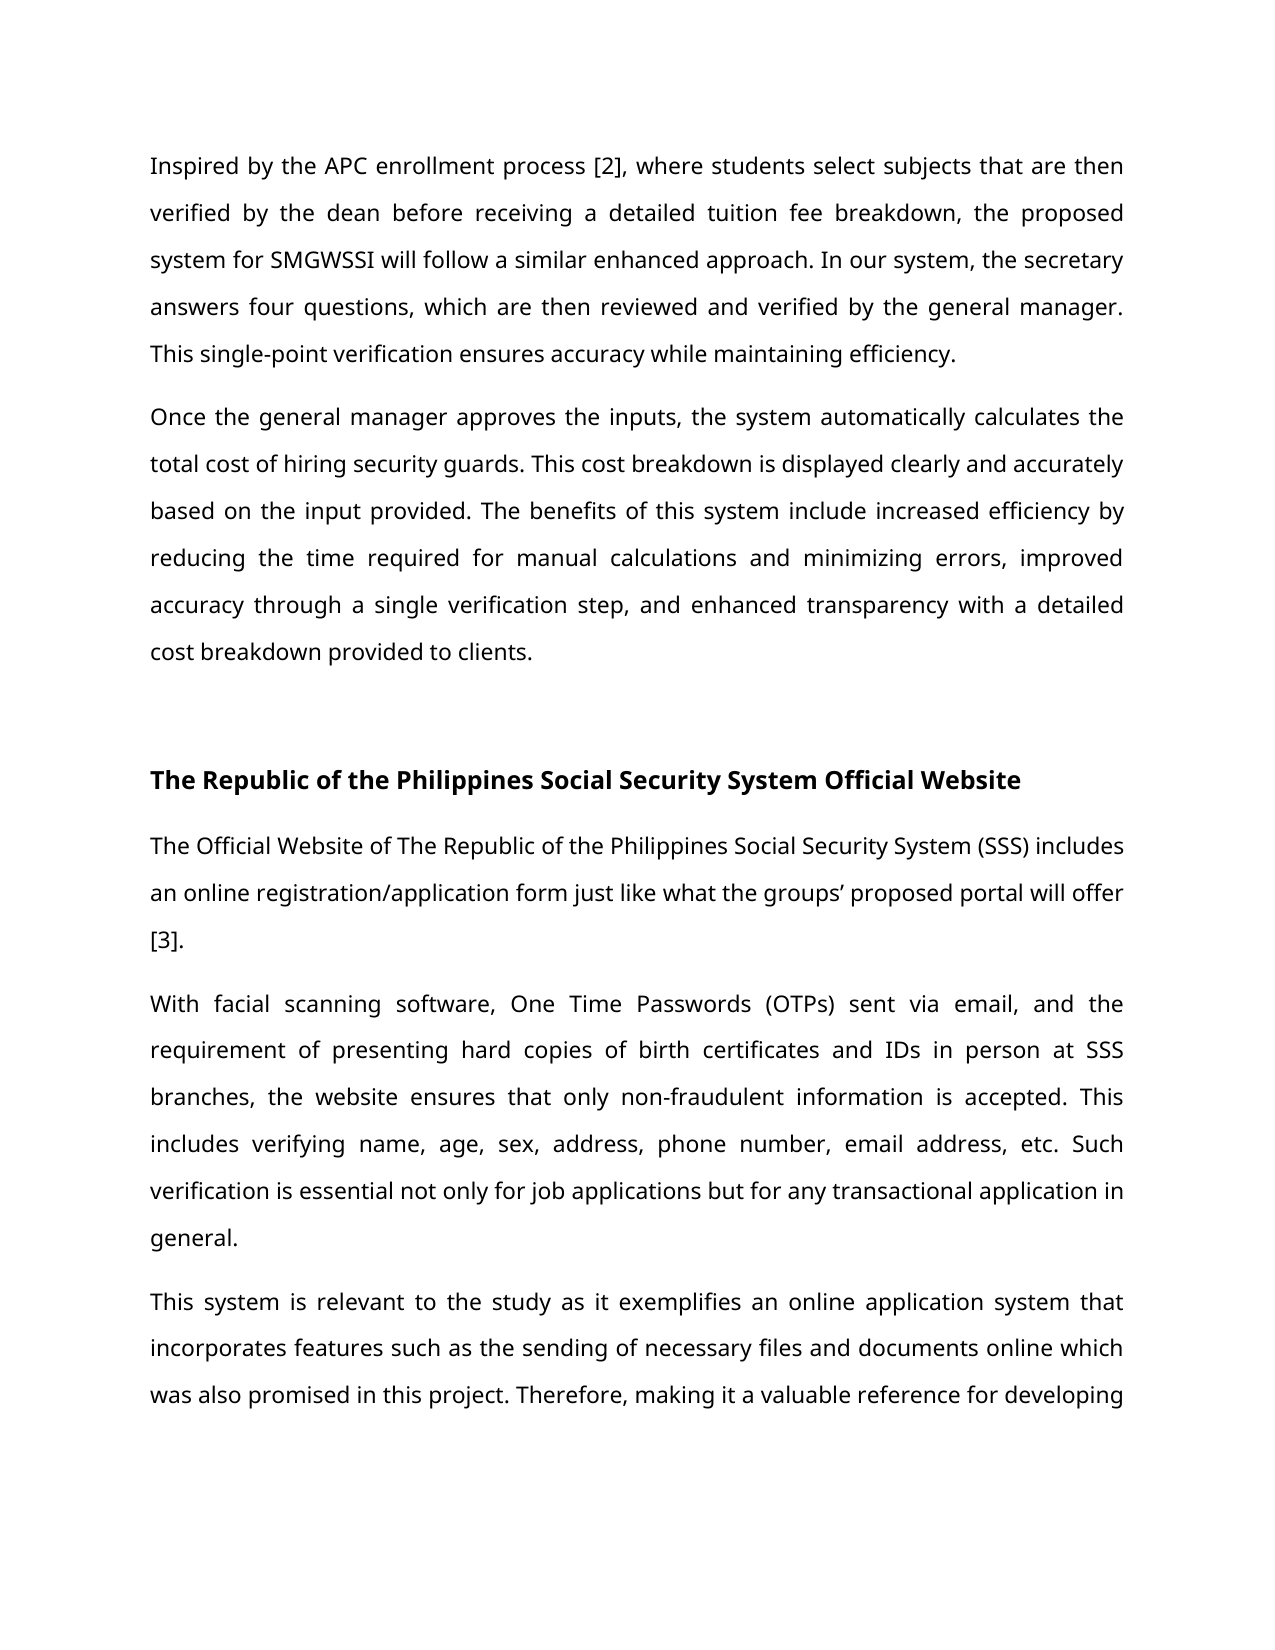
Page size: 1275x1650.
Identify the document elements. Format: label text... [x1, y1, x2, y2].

text Once the general manager approves the inputs, the system automatically calculates the total cost of hiring security guards. This cost breakdown is displayed clearly and accurately based on the input provided. The benefits of this system include increased efficiency by reducing the time required for manual calculations and minimizing errors, improved accuracy through a single verification step, and enhanced transparency with a detailed cost breakdown provided to clients. [150, 401, 1125, 667]
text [150, 1285, 1125, 1410]
text The Official Website of The Republic of the Philippines Social Security System (SSS) includes an online registration/application form just like what the groups’ proposed portal will offer [3]. [150, 830, 1125, 955]
text Inspired by the APC enrollment process [2], where students select subjects that are then verified by the dean before receiving a detailed tuition fee breakdown, the proposed system for SMGWSSI will follow a similar enhanced approach. In our system, the secretary answers four questions, which are then reviewed and verified by the general manager. This single-point verification ensures accuracy while maintaining efficiency. [150, 150, 1125, 369]
text With facial scanning software, One Time Passwords (OTPs) sent via email, and the requirement of presenting hard copies of birth certificates and IDs in person at SSS branches, the website ensures that only non-fraudulent information is accepted. This includes verifying name, age, sex, address, phone number, email address, etc. Such verification is essential not only for job applications but for any transactional application in general. [150, 987, 1125, 1253]
text The Republic of the Philippines Social Security System Official Website [150, 762, 1125, 797]
